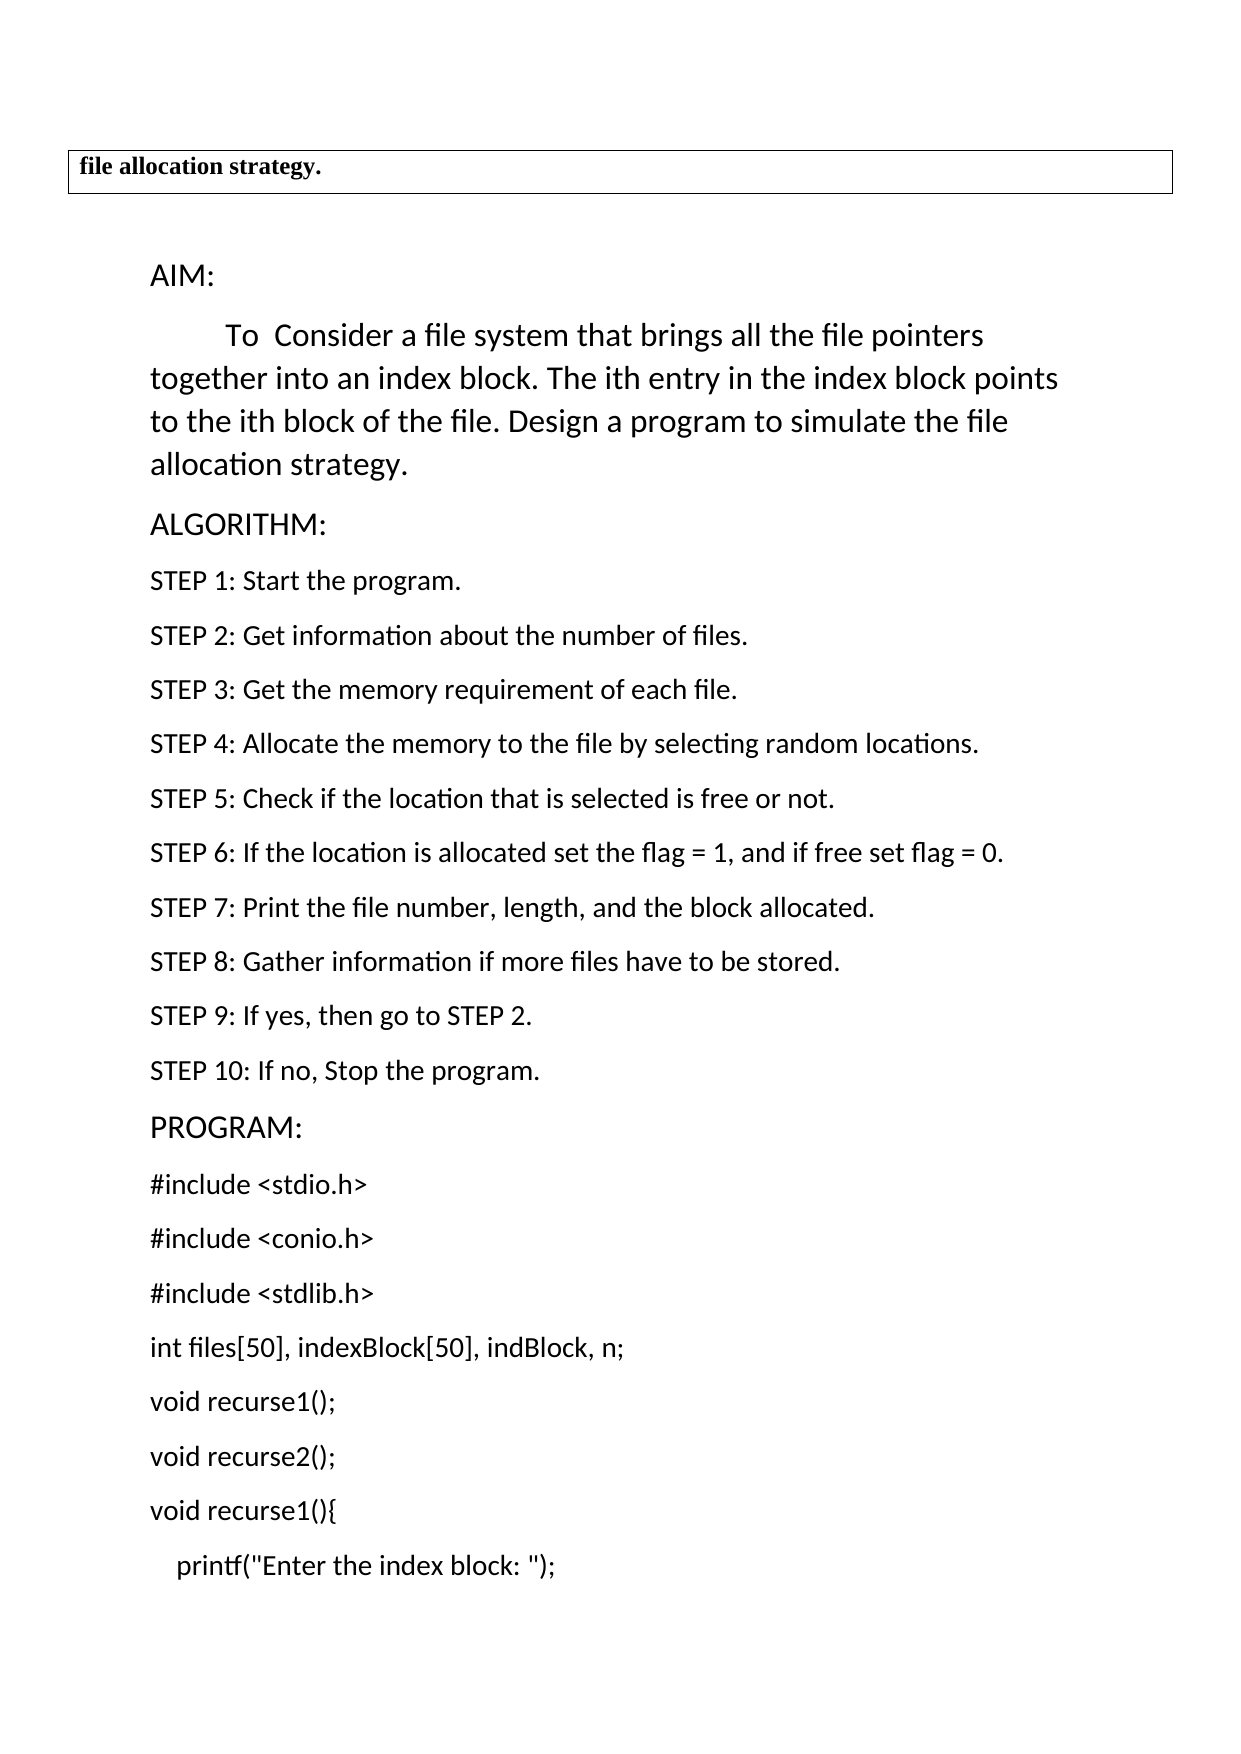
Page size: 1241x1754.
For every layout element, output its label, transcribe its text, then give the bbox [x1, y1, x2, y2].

text STEP 1: Start the program. [150, 562, 1090, 598]
text void recurse2(); [150, 1438, 1090, 1473]
text AIM: [150, 254, 1090, 294]
text int files[50], indexBlock[50], indBlock, n; [150, 1329, 1090, 1365]
text PROGRAM: [150, 1106, 1090, 1147]
text STEP 8: Gather information if more files have to be stored. [150, 943, 1090, 979]
text STEP 4: Allocate the memory to the file by selecting random locations. [150, 726, 1090, 761]
text STEP 6: If the location is allocated set the flag = 1, and if free set flag = 0. [150, 834, 1090, 870]
text printf("Enter the index block: "); [150, 1547, 1090, 1582]
text STEP 2: Get information about the number of files. [150, 617, 1090, 652]
text STEP 7: Print the file number, length, and the block allocated. [150, 889, 1090, 924]
text #include <stdlib.h> [150, 1275, 1090, 1310]
text To Consider a file system that brings all the file pointers together into an index block. The ith entry in the index block points to the ith block of the file. Design a program to simulate the file allocation strategy. [150, 313, 1090, 484]
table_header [69, 151, 1172, 193]
text ALGORITHM: [150, 503, 1090, 543]
text STEP 10: If no, Stop the program. [150, 1052, 1090, 1087]
text void recurse1(); [150, 1383, 1090, 1419]
text STEP 5: Check if the location that is selected is free or not. [150, 780, 1090, 816]
text void recurse1(){ [150, 1492, 1090, 1528]
text STEP 3: Get the memory requirement of each file. [150, 671, 1090, 707]
text STEP 9: If yes, then go to STEP 2. [150, 997, 1090, 1033]
text #include <stdio.h> [150, 1166, 1090, 1202]
text #include <conio.h> [150, 1220, 1090, 1256]
